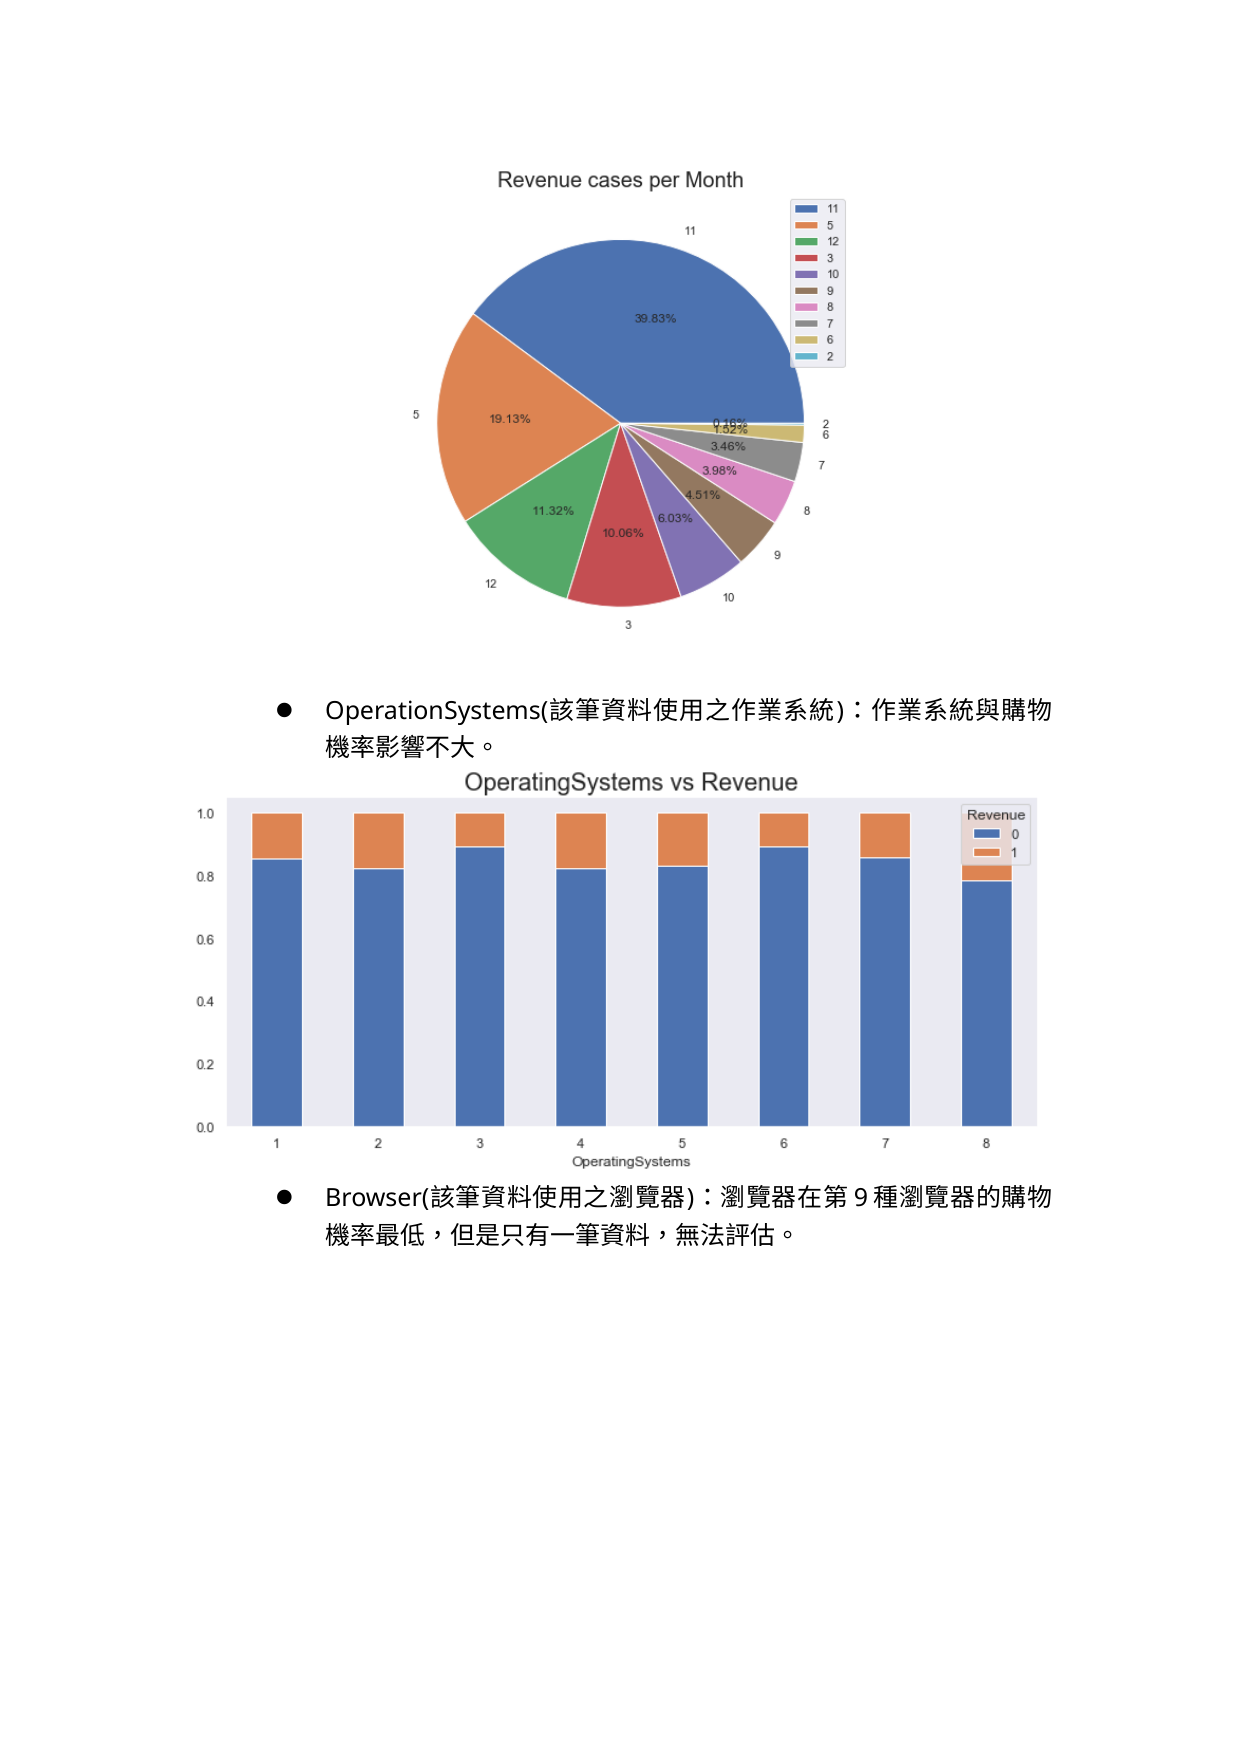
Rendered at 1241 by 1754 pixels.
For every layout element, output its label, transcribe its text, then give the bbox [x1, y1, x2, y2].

list Browser(該筆資料使用之瀏覽器)：瀏覽器在第9種瀏覽器的購物機率最低，但是只有一筆資料，無法評估。 [275, 1177, 1053, 1252]
picture [187, 764, 1053, 1176]
list OperationSystems(該筆資料使用之作業系統)：作業系統與購物機率影響不大。 [275, 689, 1053, 764]
picture [377, 164, 864, 667]
